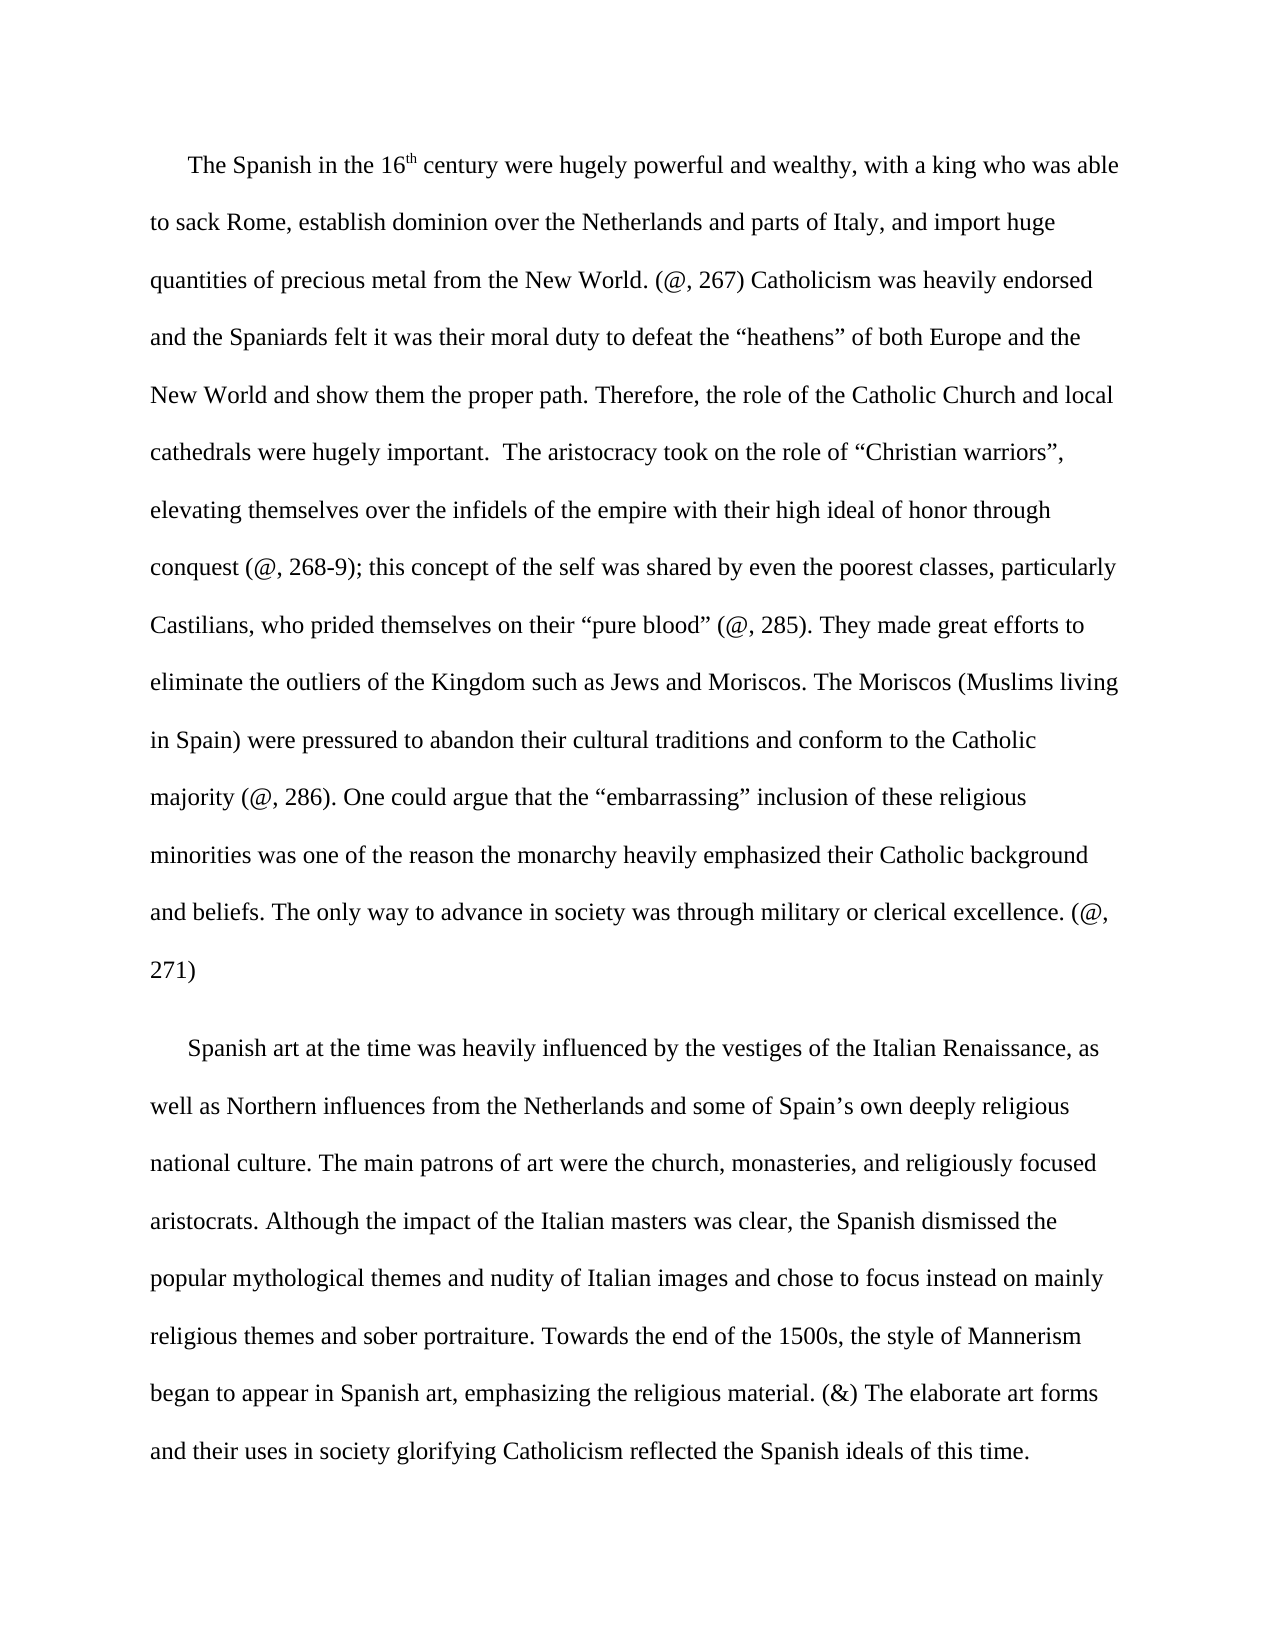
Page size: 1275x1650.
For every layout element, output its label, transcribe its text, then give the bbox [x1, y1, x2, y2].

text Spanish art at the time was heavily influenced by the vestiges of the Italian Renaissance, as well as Northern influences from the Netherlands and some of Spain’s own deeply religious national culture. The main patrons of art were the church, monasteries, and religiously focused aristocrats. Although the impact of the Italian masters was clear, the Spanish dismissed the popular mythological themes and nudity of Italian images and chose to focus instead on mainly religious themes and sober portraiture. Towards the end of the 1500s, the style of Mannerism began to appear in Spanish art, emphasizing the religious material. (&) The elaborate art forms and their uses in society glorifying Catholicism reflected the Spanish ideals of this time. [150, 1033, 1125, 1464]
text The Spanish in the 16th century were hugely powerful and wealthy, with a king who was able to sack Rome, establish dominion over the Netherlands and parts of Italy, and import huge quantities of precious metal from the New World. (@, 267) Catholicism was heavily endorsed and the Spaniards felt it was their moral duty to defeat the “heathens” of both Europe and the New World and show them the proper path. Therefore, the role of the Catholic Church and local cathedrals were hugely important. The aristocracy took on the role of “Christian warriors”, elevating themselves over the infidels of the empire with their high ideal of honor through conquest (@, 268-9); this concept of the self was shared by even the poorest classes, particularly Castilians, who prided themselves on their “pure blood” (@, 285). They made great efforts to eliminate the outliers of the Kingdom such as Jews and Moriscos. The Moriscos (Muslims living in Spain) were pressured to abandon their cultural traditions and conform to the Catholic majority (@, 286). One could argue that the “embarrassing” inclusion of these religious minorities was one of the reason the monarchy heavily emphasized their Catholic background and beliefs. The only way to advance in society was through military or clerical excellence. (@, 271) [150, 150, 1125, 984]
